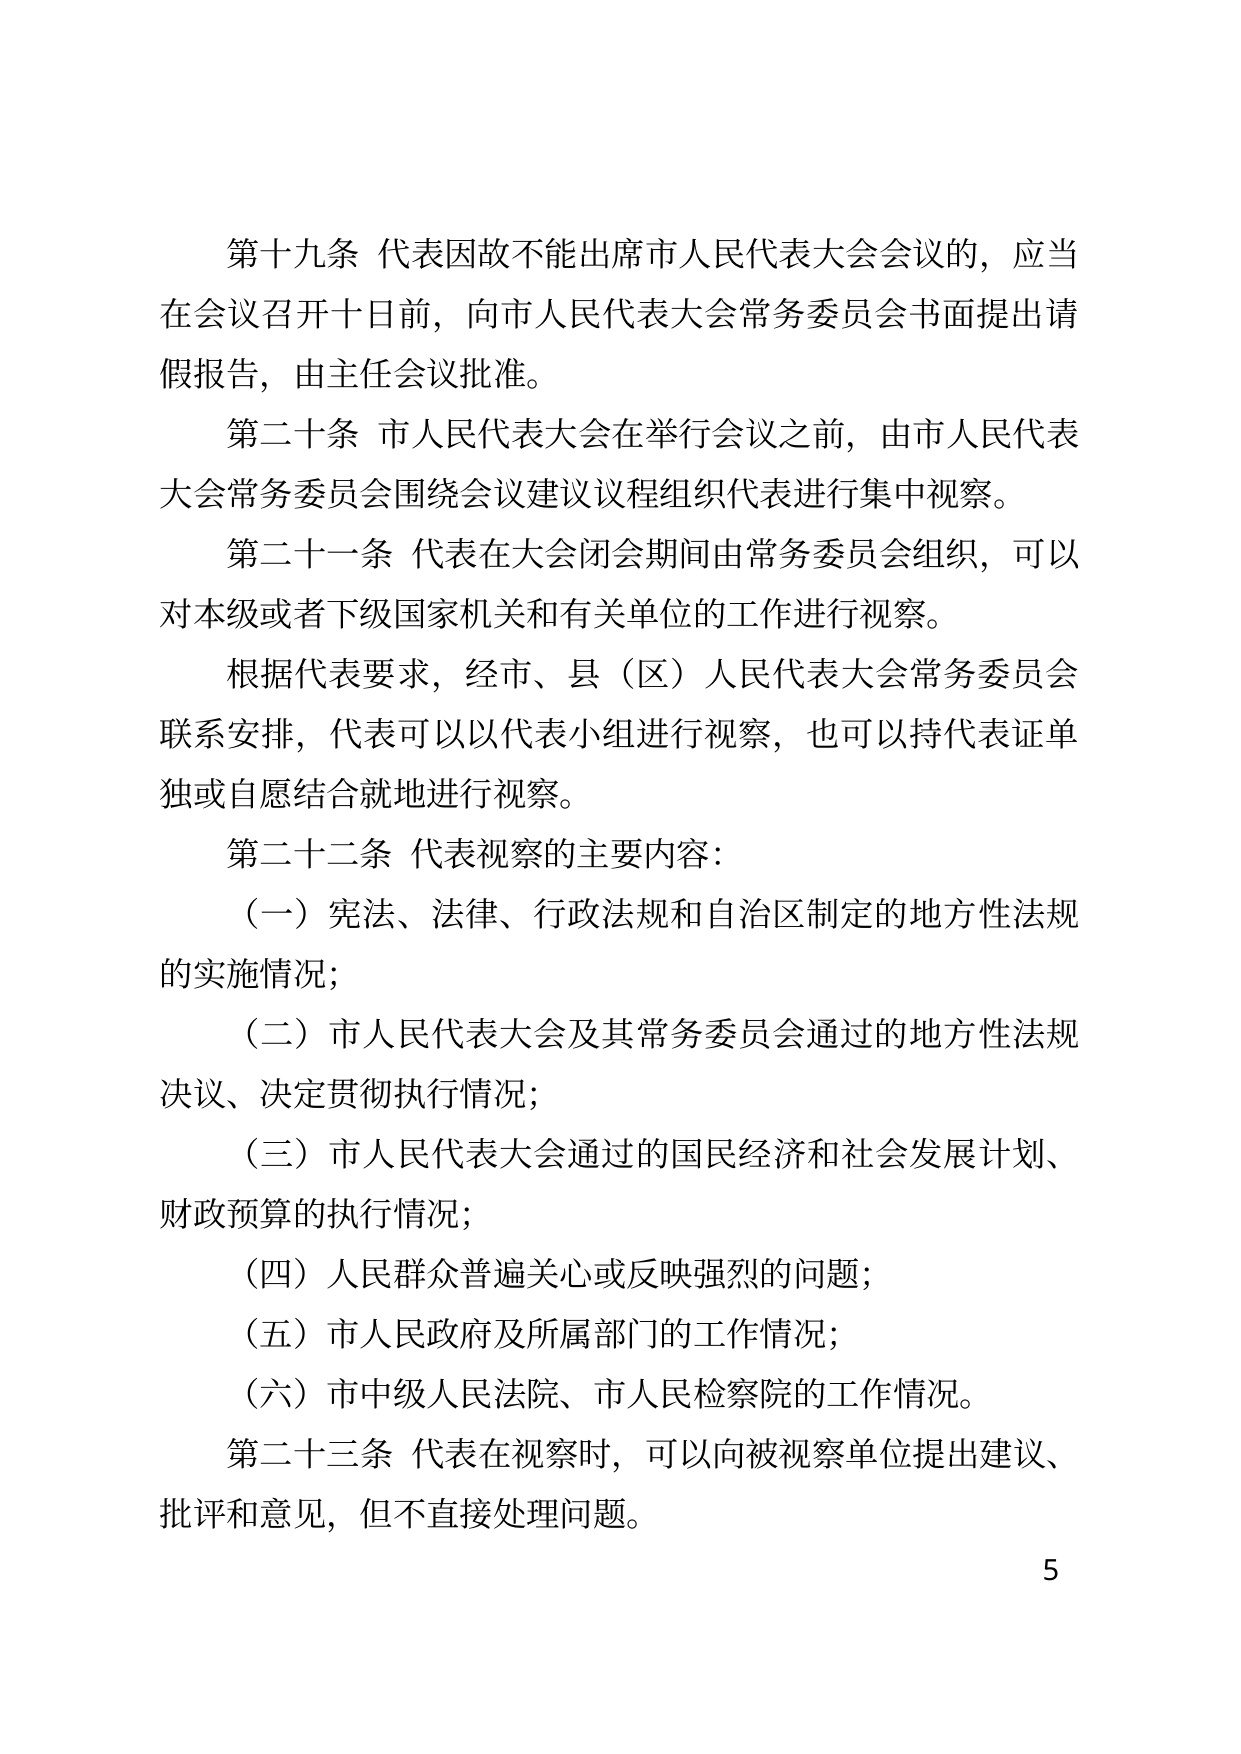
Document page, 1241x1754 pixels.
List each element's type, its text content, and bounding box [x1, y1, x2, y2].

text 第二十一条 代表在大会闭会期间由常务委员会组织，可以对本级或者下级国家机关和有关单位的工作进行视察。 [159, 518, 1081, 638]
text 第二十三条 代表在视察时，可以向被视察单位提出建议、批评和意见，但不直接处理问题。 [159, 1418, 1081, 1538]
text （三）市人民代表大会通过的国民经济和社会发展计划、财政预算的执行情况； [159, 1118, 1081, 1238]
text （一）宪法、法律、行政法规和自治区制定的地方性法规的实施情况； [159, 878, 1081, 998]
text 根据代表要求，经市、县（区）人民代表大会常务委员会联系安排，代表可以以代表小组进行视察，也可以持代表证单独或自愿结合就地进行视察。 [159, 638, 1081, 818]
text （四）人民群众普遍关心或反映强烈的问题； [159, 1238, 1081, 1298]
text 第十九条 代表因故不能出席市人民代表大会会议的，应当在会议召开十日前，向市人民代表大会常务委员会书面提出请假报告，由主任会议批准。 [159, 218, 1081, 398]
text 第二十二条 代表视察的主要内容： [159, 818, 1081, 878]
text （五）市人民政府及所属部门的工作情况； [159, 1298, 1081, 1358]
text （六）市中级人民法院、市人民检察院的工作情况。 [159, 1358, 1081, 1418]
text （二）市人民代表大会及其常务委员会通过的地方性法规、决议、决定贯彻执行情况； [159, 998, 1081, 1118]
text 第二十条 市人民代表大会在举行会议之前，由市人民代表大会常务委员会围绕会议建议议程组织代表进行集中视察。 [159, 398, 1081, 518]
